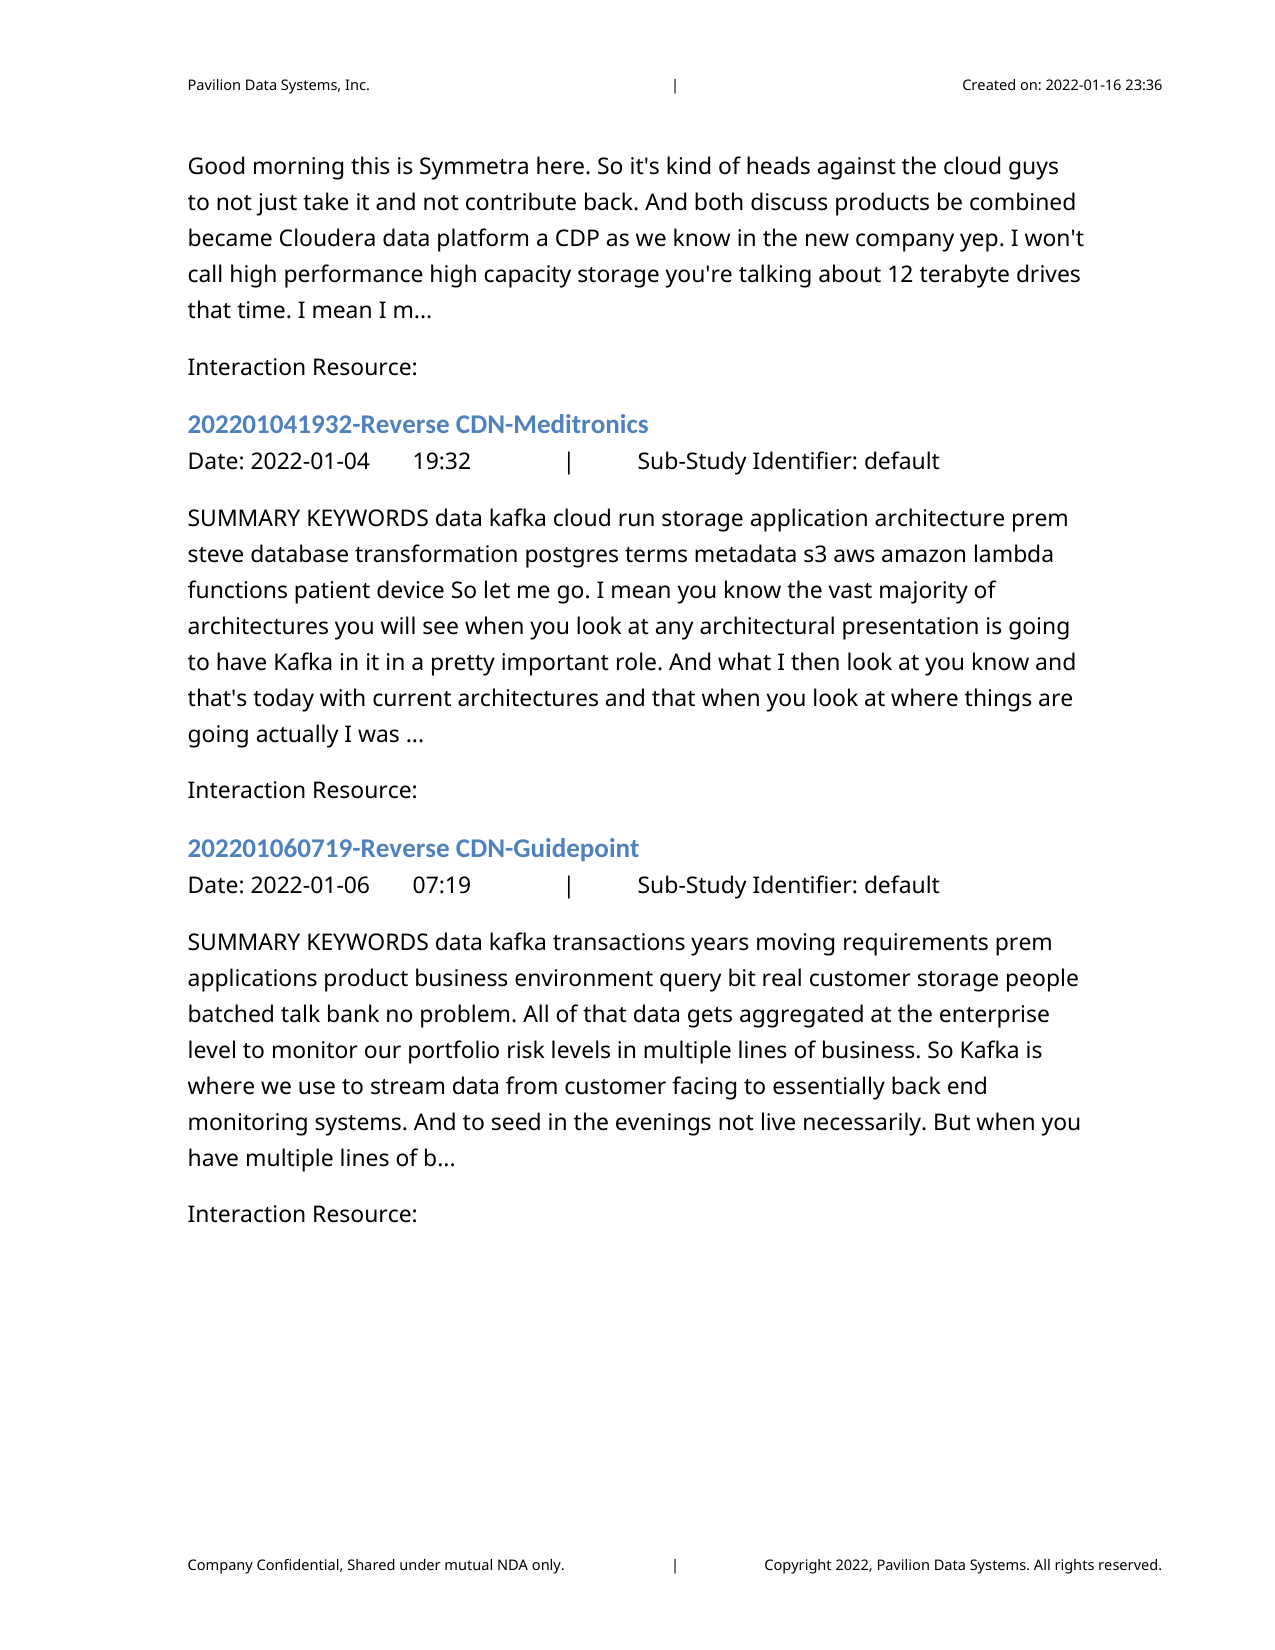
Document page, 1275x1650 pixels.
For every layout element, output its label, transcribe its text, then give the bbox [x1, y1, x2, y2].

text SUMMARY KEYWORDS data kafka cloud run storage application architecture prem steve database transformation postgres terms metadata s3 aws amazon lambda functions patient device So let me go. I mean you know the vast majority of architectures you will see when you look at any architectural presentation is going to have Kafka in it in a pretty important role. And what I then look at you know and that's today with current architectures and that when you look at where things are going actually I was ... [187, 502, 1087, 749]
text Interaction Resource: [187, 774, 1087, 806]
text Interaction Resource: [187, 351, 1087, 382]
subtitle 202201041932-Reverse CDN-Meditronics [187, 407, 1087, 440]
text Date: 2022-01-04 19:32 | Sub-Study Identifier: default [187, 445, 1087, 476]
text Interaction Resource: [187, 1198, 1087, 1229]
text SUMMARY KEYWORDS data kafka transactions years moving requirements prem applications product business environment query bit real customer storage people batched talk bank no problem. All of that data gets aggregated at the enterprise level to monitor our portfolio risk levels in multiple lines of business. So Kafka is where we use to stream data from customer facing to essentially back end monitoring systems. And to seed in the evenings not live necessarily. But when you have multiple lines of b... [187, 926, 1087, 1173]
subtitle 202201060719-Reverse CDN-Guidepoint [187, 831, 1087, 864]
text Date: 2022-01-06 07:19 | Sub-Study Identifier: default [187, 869, 1087, 900]
